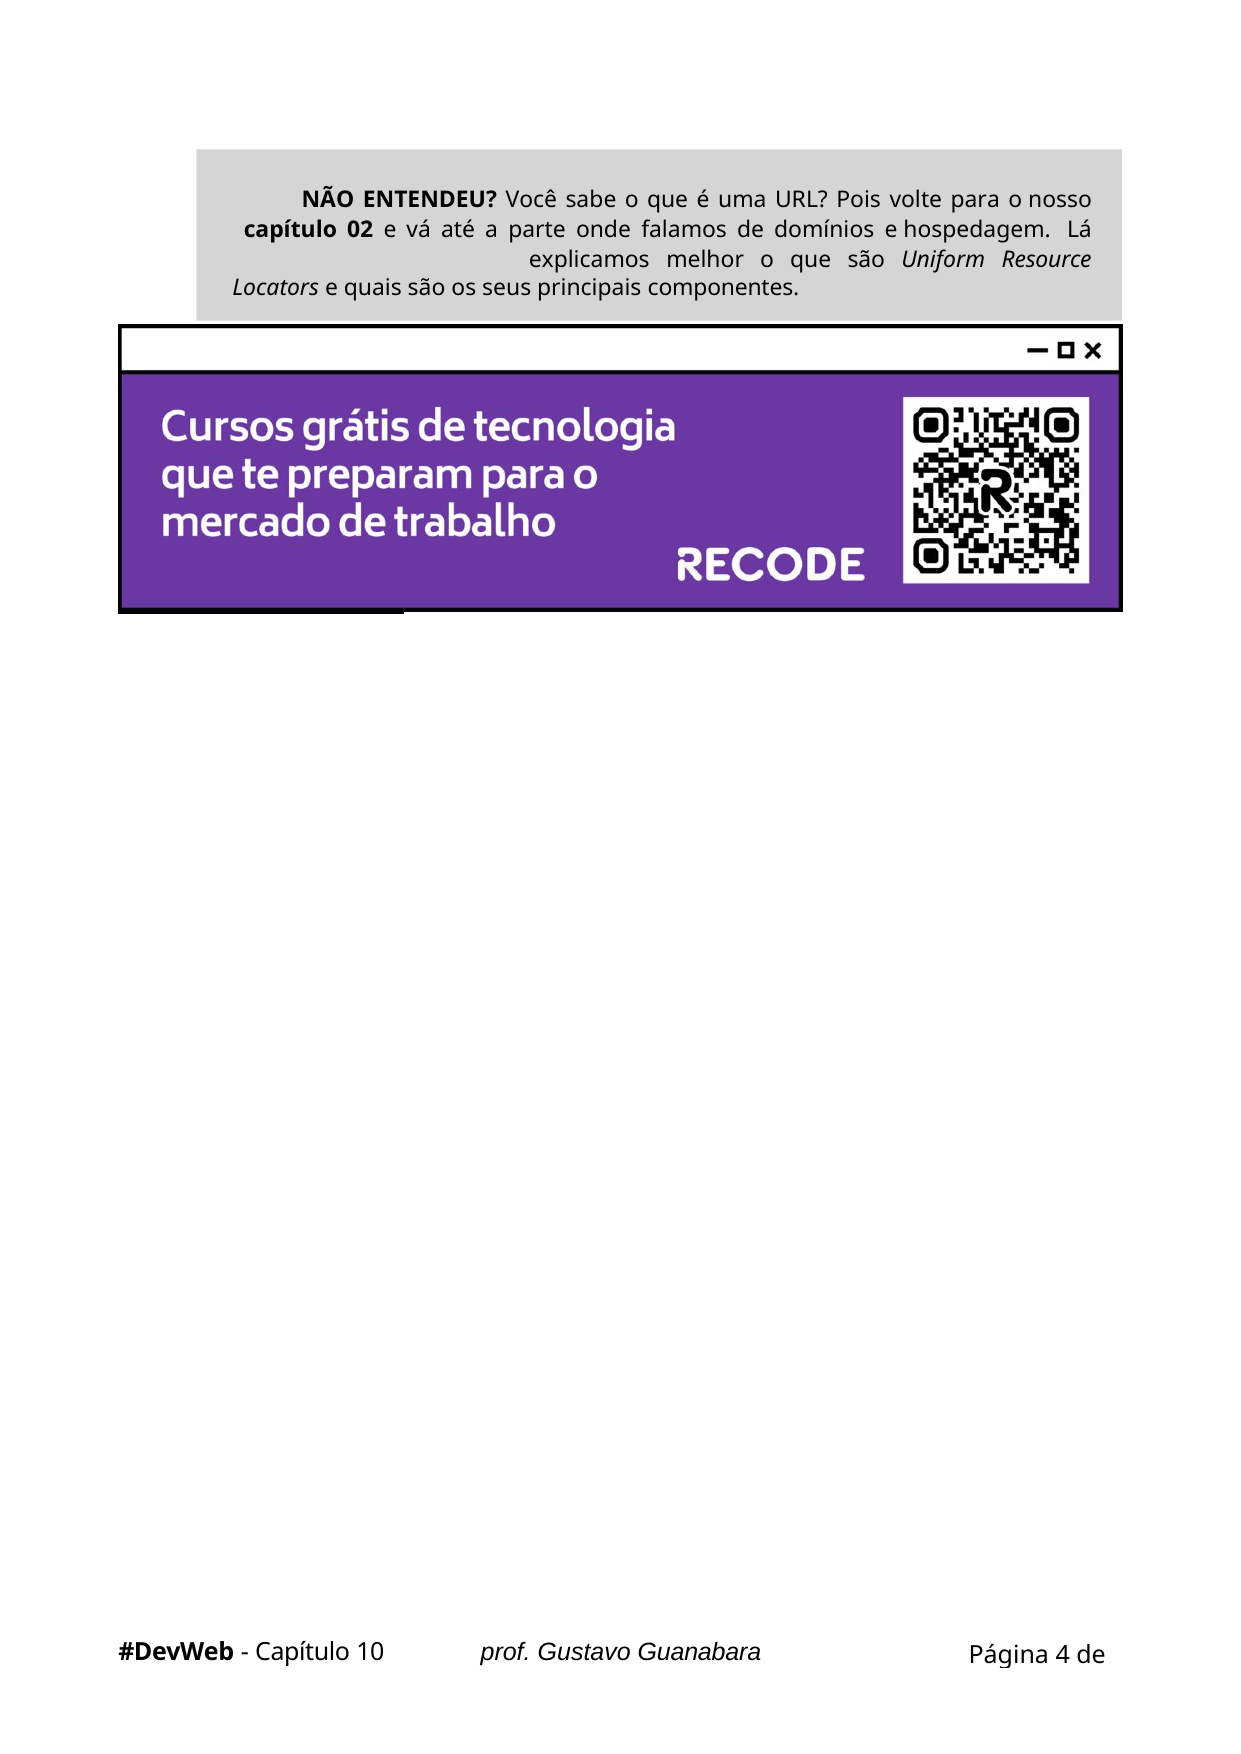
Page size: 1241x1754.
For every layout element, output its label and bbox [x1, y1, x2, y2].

picture [118, 324, 1123, 612]
